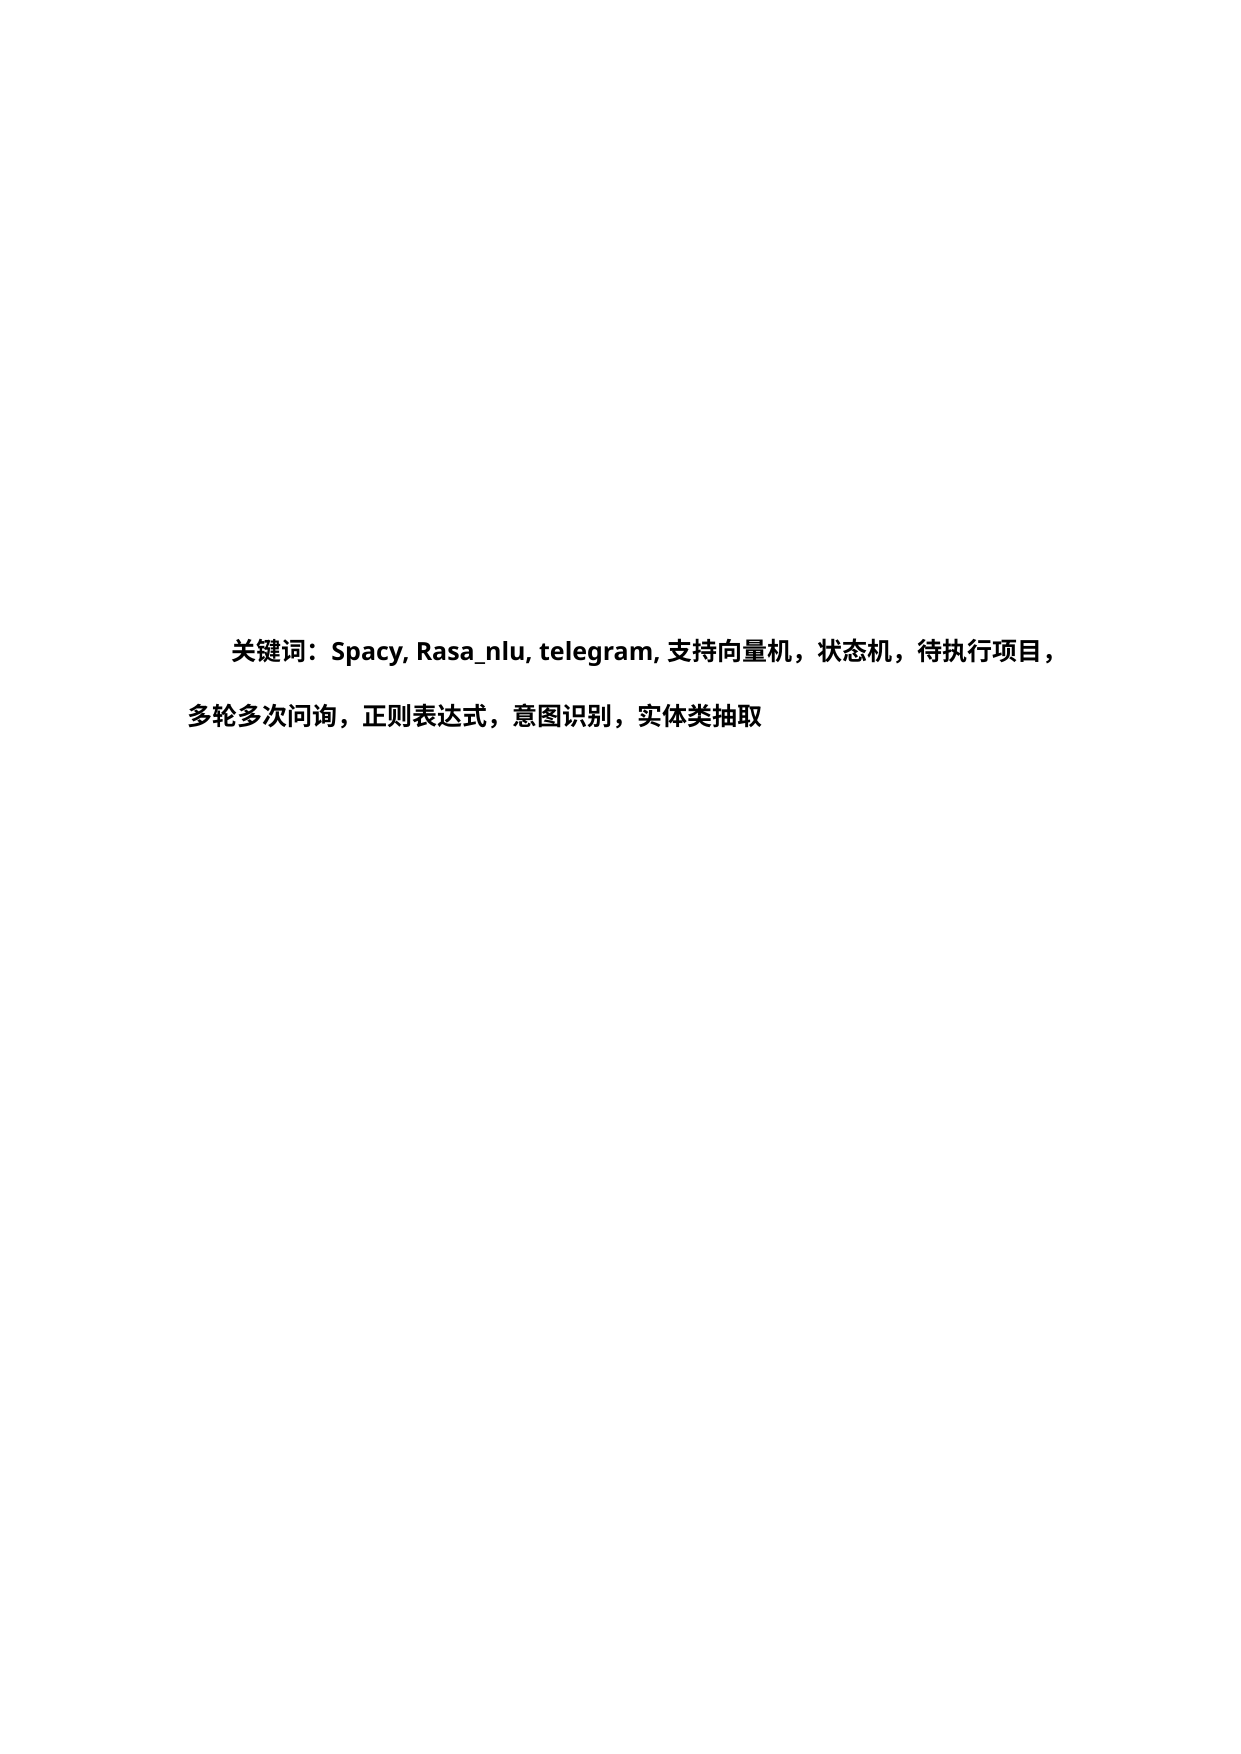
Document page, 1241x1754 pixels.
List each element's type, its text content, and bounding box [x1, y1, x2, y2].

text 关键词：Spacy, Rasa_nlu, telegram, 支持向量机，状态机，待执行项目，多轮多次问询，正则表达式，意图识别，实体类抽取 [187, 617, 1053, 747]
